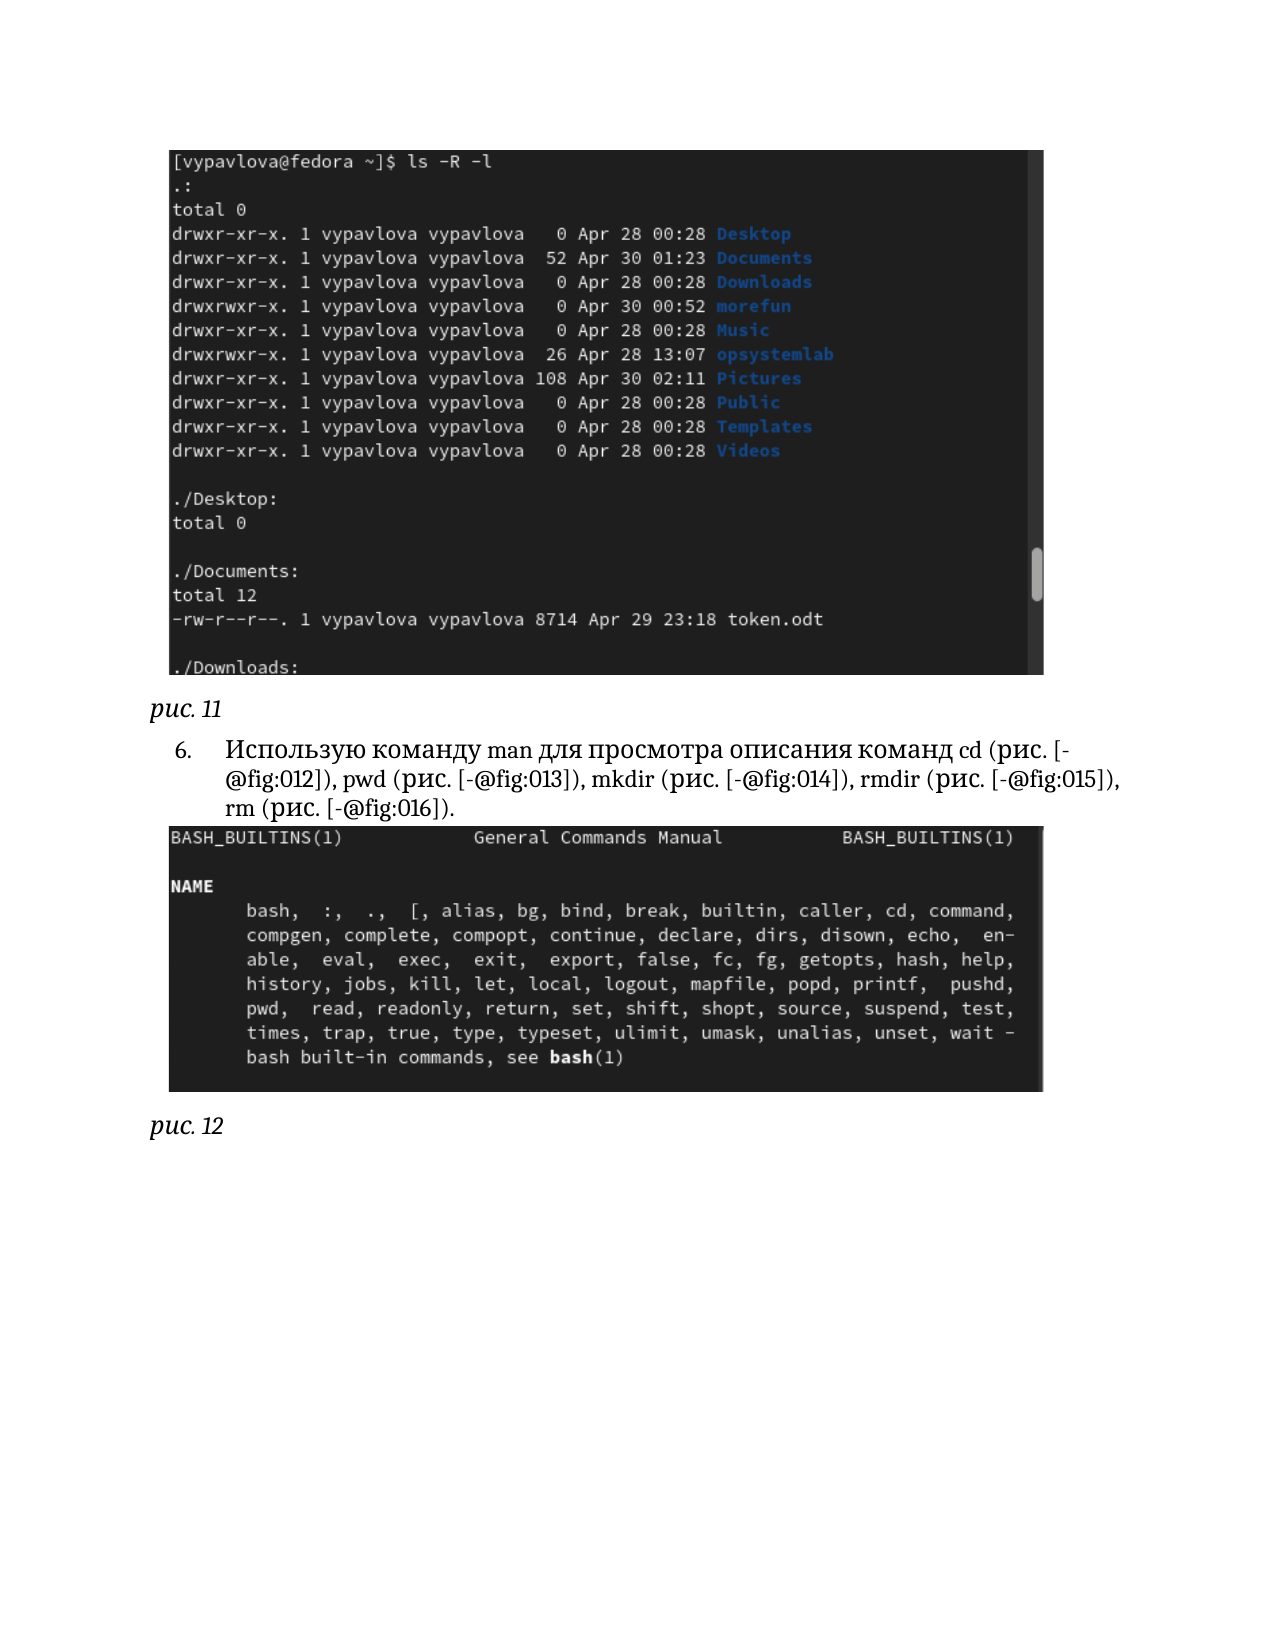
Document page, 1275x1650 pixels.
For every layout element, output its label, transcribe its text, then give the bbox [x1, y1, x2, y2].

list Использую команду man для просмотра описания команд cd (рис. [-@fig:012]), pwd (рис. [-@fig:013]), mkdir (рис. [-@fig:014]), rmdir (рис. [-@fig:015]), rm (рис. [-@fig:016]). [175, 736, 1125, 822]
text рис. 12 [150, 1112, 1125, 1141]
picture [168, 826, 1044, 1092]
picture [168, 150, 1044, 675]
text рис. 11 [150, 695, 1125, 724]
